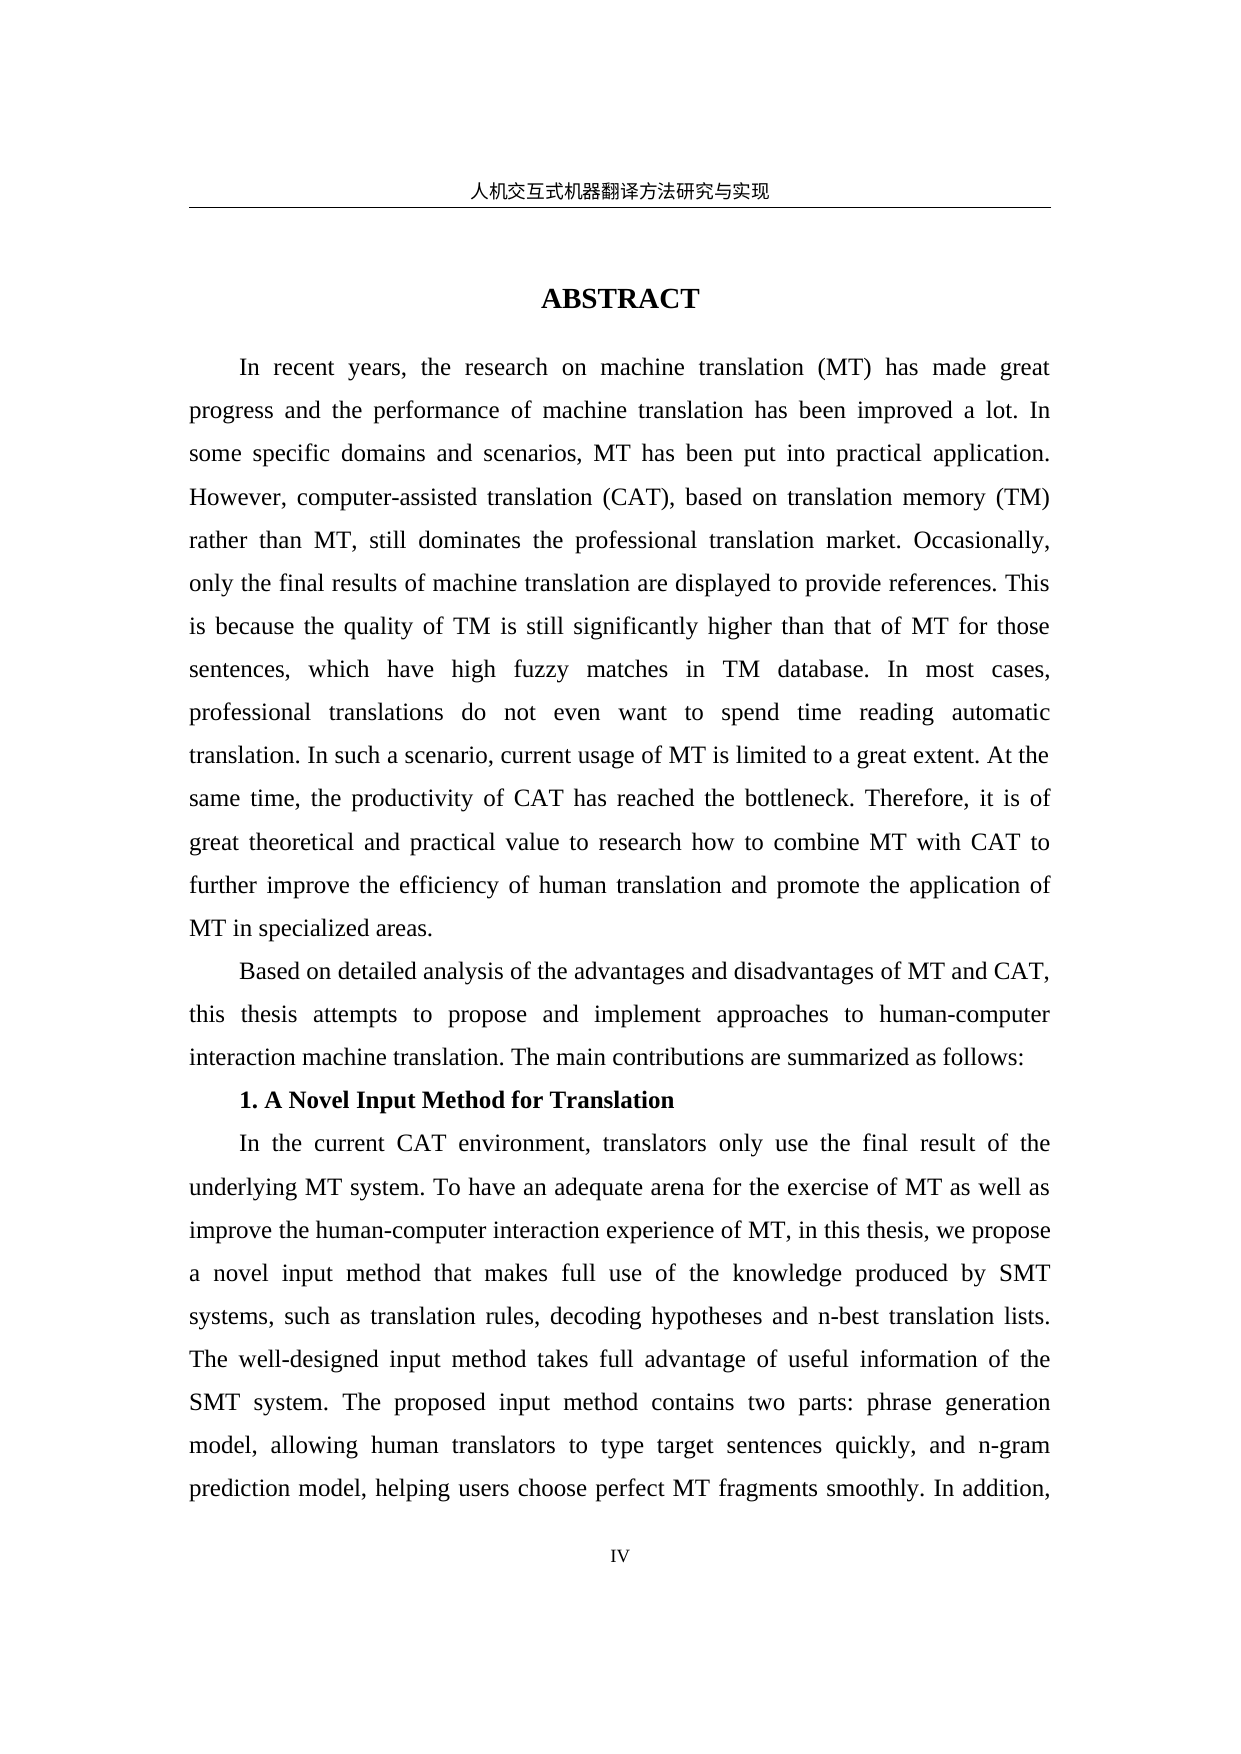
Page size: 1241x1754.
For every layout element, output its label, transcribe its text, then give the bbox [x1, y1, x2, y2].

text 1. A Novel Input Method for Translation [189, 1085, 1051, 1114]
text Based on detailed analysis of the advantages and disadvantages of MT and CAT, this thesis attempts to propose and implement approaches to human-computer interaction machine translation. The main contributions are summarized as follows: [189, 956, 1051, 1071]
text ABSTRACT [189, 281, 1051, 315]
text In recent years, the research on machine translation (MT) has made great progress and the performance of machine translation has been improved a lot. In some specific domains and scenarios, MT has been put into practical application. However, computer-assisted translation (CAT), based on translation memory (TM) rather than MT, still dominates the professional translation market. Occasionally, only the final results of machine translation are displayed to provide references. This is because the quality of TM is still significantly higher than that of MT for those sentences, which have high fuzzy matches in TM database. In most cases, professional translations do not even want to spend time reading automatic translation. In such a scenario, current usage of MT is limited to a great extent. At the same time, the productivity of CAT has reached the bottleneck. Therefore, it is of great theoretical and practical value to research how to combine MT with CAT to further improve the efficiency of human translation and promote the application of MT in specialized areas. [189, 352, 1051, 942]
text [189, 1128, 1051, 1502]
